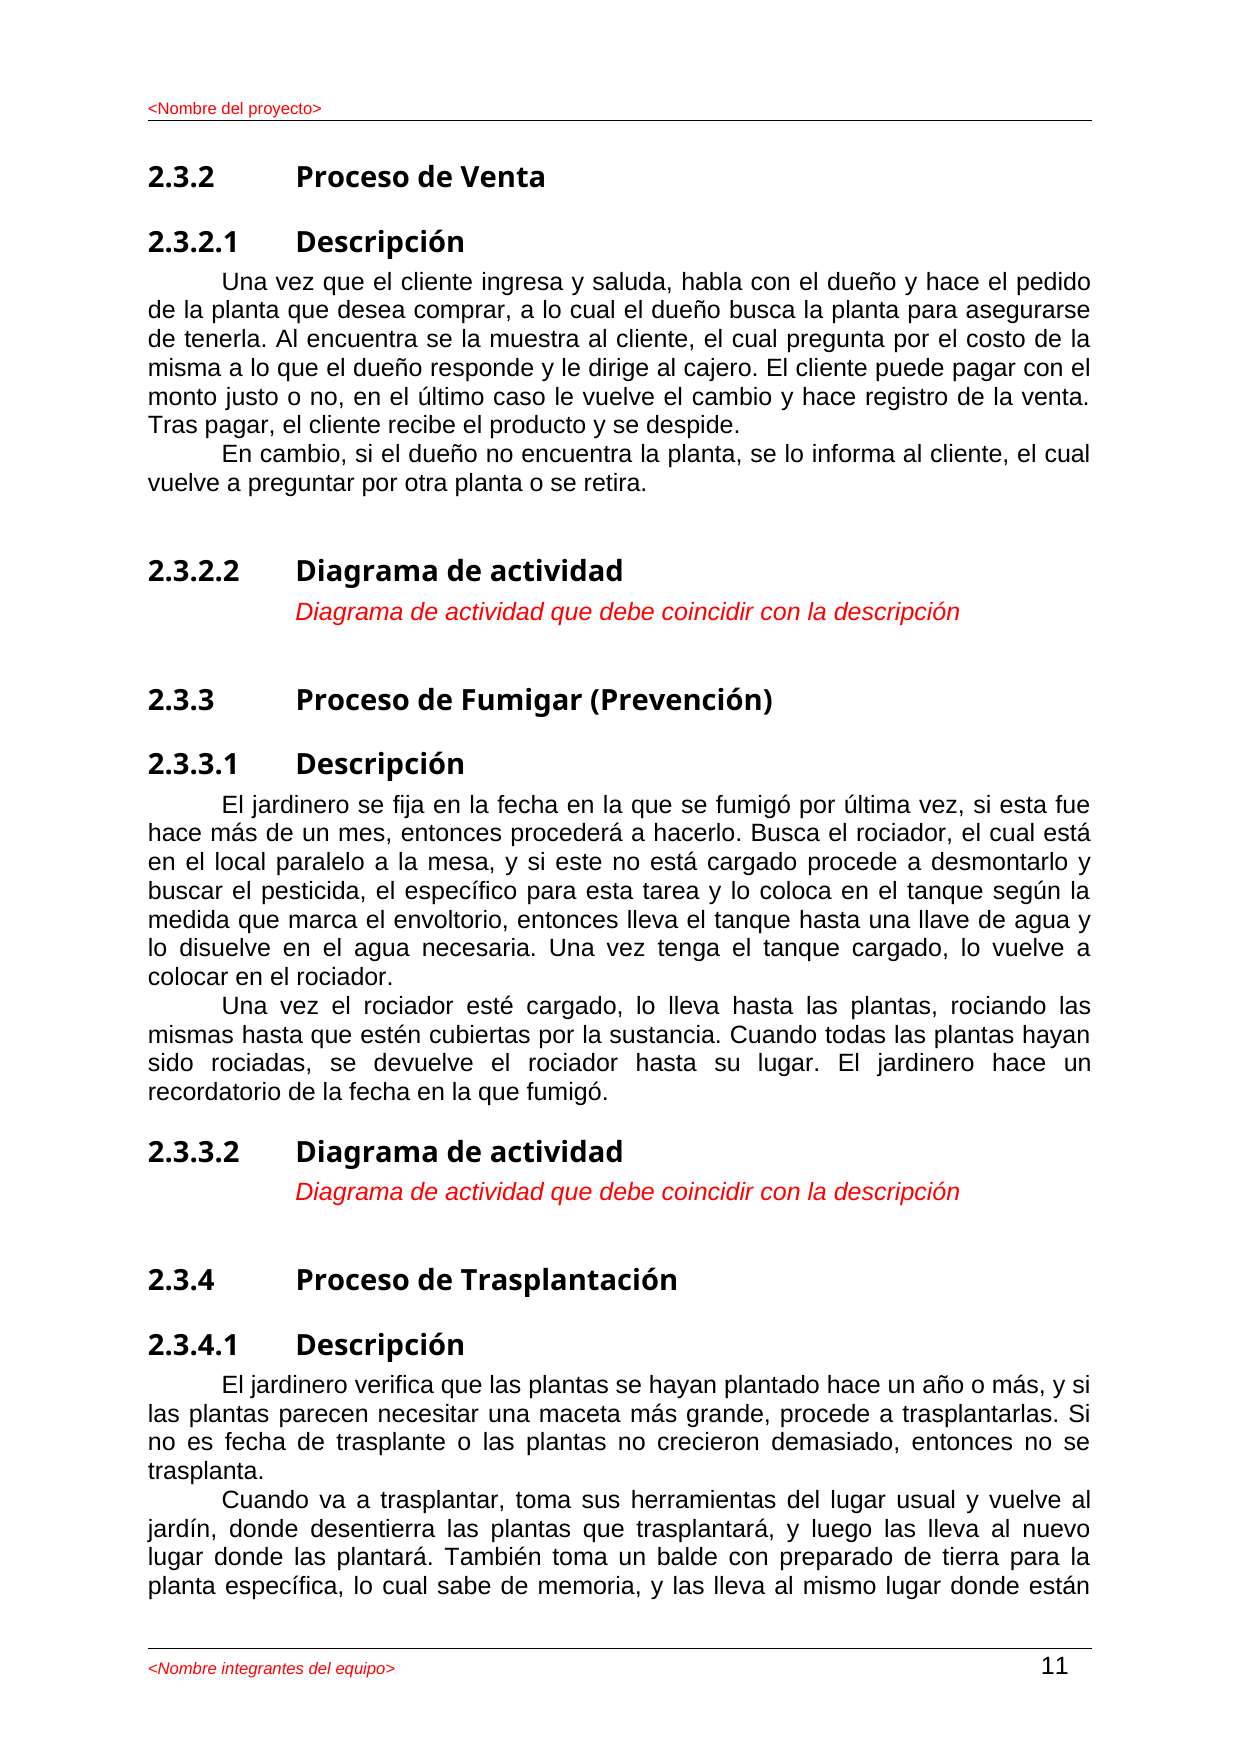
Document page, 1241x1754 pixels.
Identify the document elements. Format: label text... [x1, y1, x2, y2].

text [148, 1485, 1092, 1600]
subtitle Proceso de Trasplantación [148, 1259, 1092, 1299]
subtitle Diagrama de actividad [148, 551, 1092, 590]
subtitle Descripción [148, 221, 1092, 261]
text El jardinero se fija en la fecha en la que se fumigó por última vez, si esta fue hace más de un mes, entonces procederá a hacerlo. Busca el rociador, el cual está en el local paralelo a la mesa, y si este no está cargado procede a desmontarlo y buscar el pesticida, el específico para esta tarea y lo coloca en el tanque según la medida que marca el envoltorio, entonces lleva el tanque hasta una llave de agua y lo disuelve en el agua necesaria. Una vez tenga el tanque cargado, lo vuelve a colocar en el rociador. [148, 789, 1092, 991]
text El jardinero verifica que las plantas se hayan plantado hace un año o más, y si las plantas parecen necesitar una maceta más grande, procede a trasplantarlas. Si no es fecha de trasplante o las plantas no crecieron demasiado, entonces no se trasplanta. [148, 1370, 1092, 1485]
subtitle Proceso de Fumigar (Prevención) [148, 679, 1092, 719]
subtitle Descripción [148, 744, 1092, 783]
text Una vez que el cliente ingresa y saluda, habla con el dueño y hace el pedido de la planta que desea comprar, a lo cual el dueño busca la planta para asegurarse de tenerla. Al encuentra se la muestra al cliente, el cual pregunta por el costo de la misma a lo que el dueño responde y le dirige al cajero. El cliente puede pagar con el monto justo o no, en el último caso le vuelve el cambio y hace registro de la venta. Tras pagar, el cliente recibe el producto y se despide. [148, 267, 1092, 439]
text Diagrama de actividad que debe coincidir con la descripción [295, 596, 1092, 625]
subtitle Descripción [148, 1324, 1092, 1364]
text Una vez el rociador esté cargado, lo lleva hasta las plantas, rociando las mismas hasta que estén cubiertas por la sustancia. Cuando todas las plantas hayan sido rociadas, se devuelve el rociador hasta su lugar. El jardinero hace un recordatorio de la fecha en la que fumigó. [148, 991, 1092, 1106]
subtitle Diagrama de actividad [148, 1131, 1092, 1171]
text Diagrama de actividad que debe coincidir con la descripción [295, 1177, 1092, 1206]
subtitle Proceso de Venta [148, 156, 1092, 196]
text En cambio, si el dueño no encuentra la planta, se lo informa al cliente, el cual vuelve a preguntar por otra planta o se retira. [148, 439, 1092, 497]
